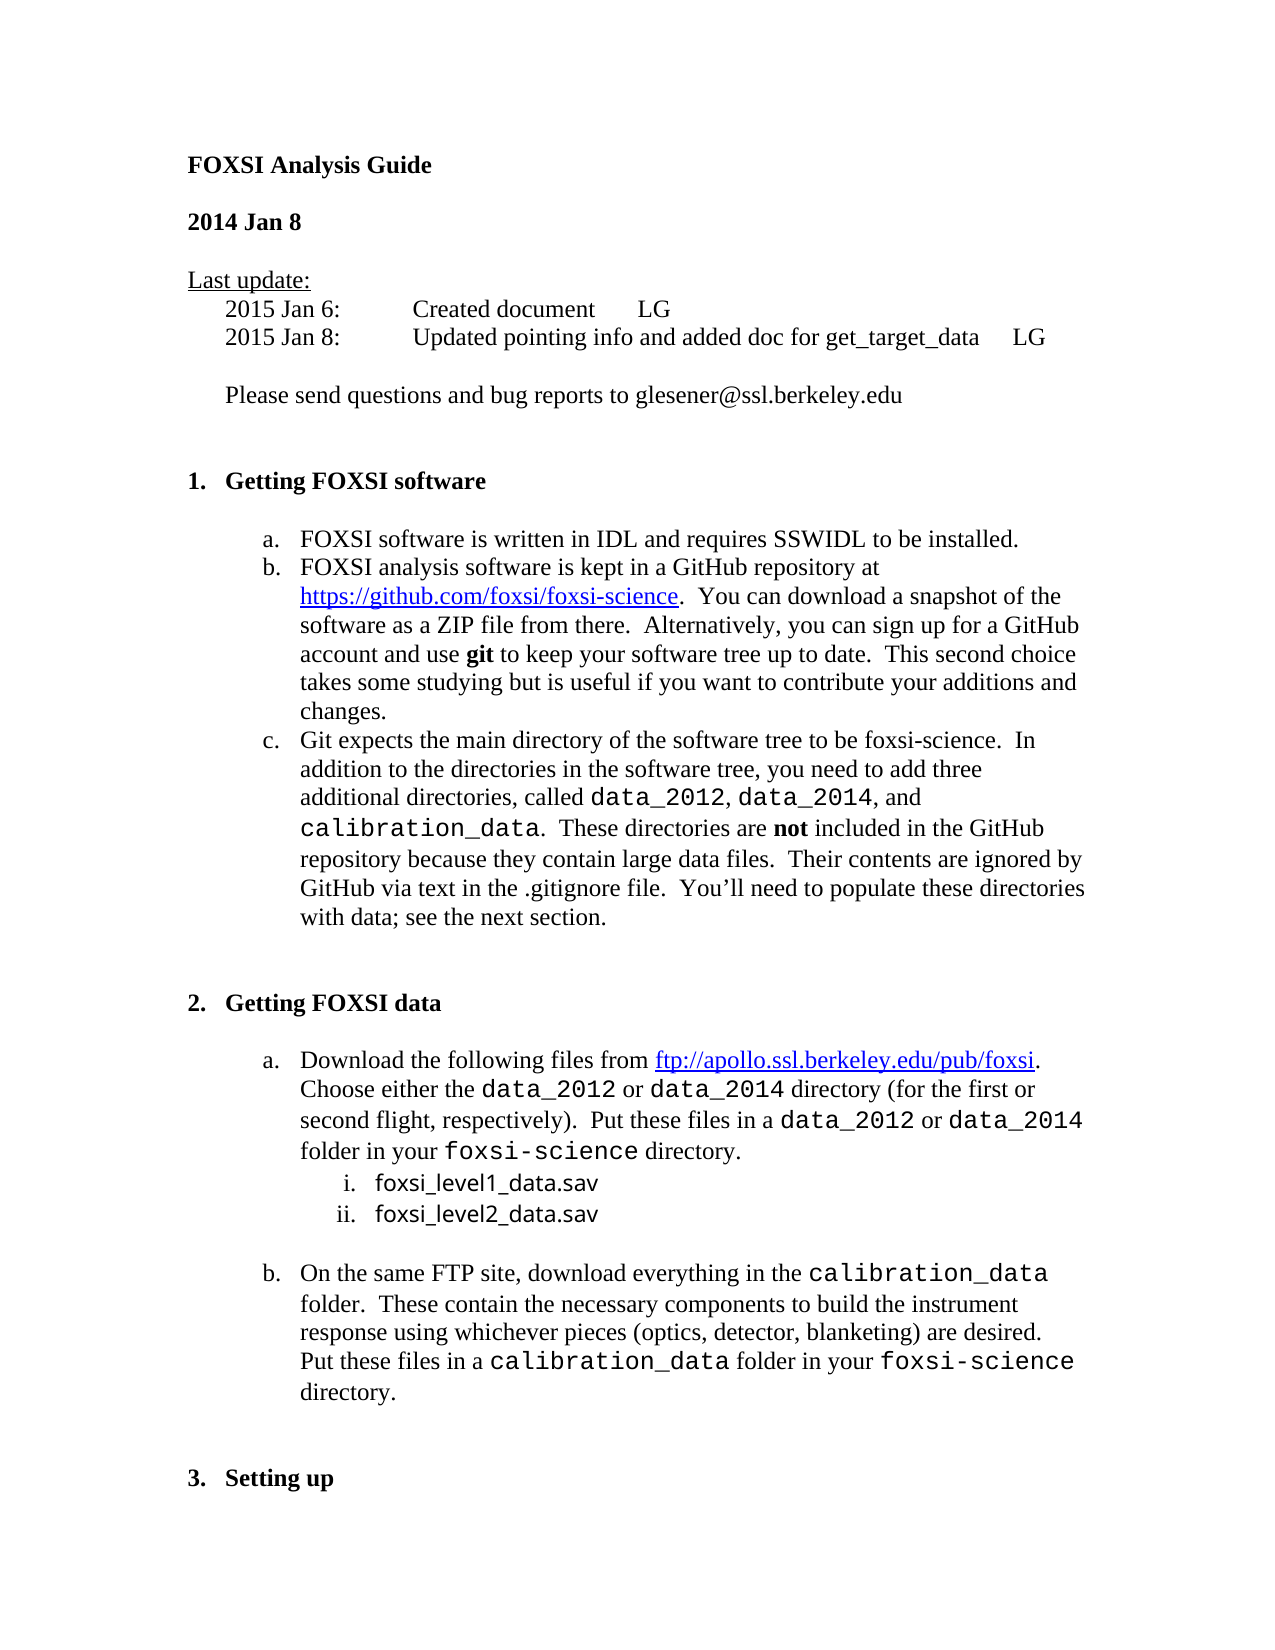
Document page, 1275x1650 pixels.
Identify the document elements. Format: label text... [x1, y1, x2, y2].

text FOXSI Analysis Guide [187, 150, 1087, 179]
list Getting FOXSI data [187, 988, 1087, 1017]
text Please send questions and bug reports to glesener@ssl.berkeley.edu [187, 380, 1087, 409]
list Download the following files from ftp://apollo.ssl.berkeley.edu/pub/foxsi. Choose either the data_2012 or data_2014 directory (for the first or second flight, respectively). Put these files in a data_2012 or data_2014 folder in your foxsi-science directory. [262, 1045, 1087, 1167]
list foxsi_level2_data.sav [356, 1198, 1087, 1229]
text 2015 Jan 6: Created document LG [187, 294, 1087, 322]
list On the same FTP site, download everything in the calibration_data folder. These contain the necessary components to build the instrument response using whichever pieces (optics, detector, blanketing) are desired. Put these files in a calibration_data folder in your foxsi-science directory. [262, 1258, 1087, 1406]
text 2015 Jan 8: Updated pointing info and added doc for get_target_data LG [187, 322, 1087, 351]
list Git expects the main directory of the software tree to be foxsi-science. In addition to the directories in the software tree, you need to add three additional directories, called data_2012, data_2014, and calibration_data. These directories are not included in the GitHub repository because they contain large data files. Their contents are ignored by GitHub via text in the .gitignore file. You’ll need to populate these directories with data; see the next section. [262, 725, 1087, 930]
list FOXSI analysis software is kept in a GitHub repository at https://github.com/foxsi/foxsi-science. You can download a snapshot of the software as a ZIP file from there. Alternatively, you can sign up for a GitHub account and use git to keep your software tree up to date. This second choice takes some studying but is useful if you want to contribute your additions and changes. [262, 552, 1087, 725]
list FOXSI software is written in IDL and requires SSWIDL to be installed. [262, 524, 1087, 552]
list Setting up [187, 1463, 1087, 1492]
list foxsi_level1_data.sav [356, 1167, 1087, 1198]
list Getting FOXSI software [187, 466, 1087, 495]
text 2014 Jan 8 [187, 207, 1087, 236]
text Last update: [187, 265, 1087, 294]
